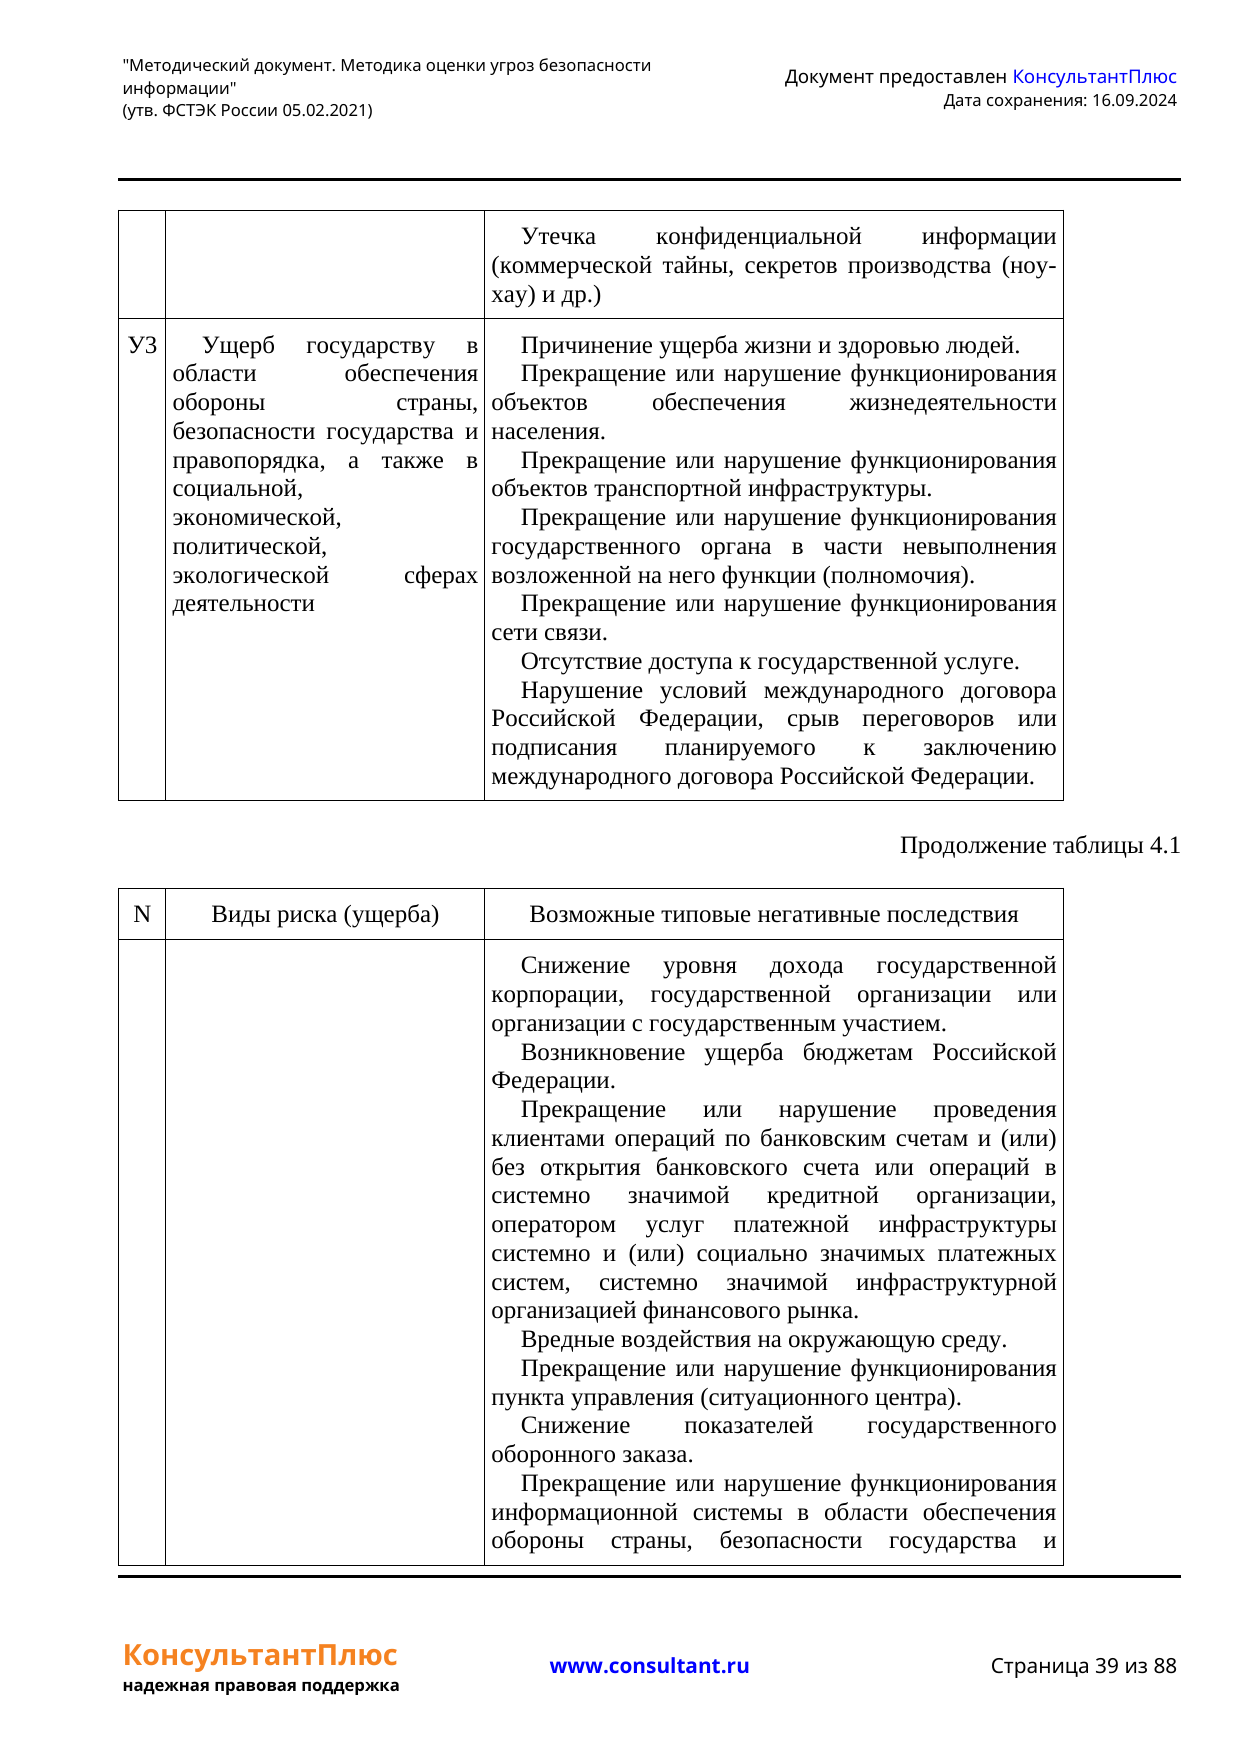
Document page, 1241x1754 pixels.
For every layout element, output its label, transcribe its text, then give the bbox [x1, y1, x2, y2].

table_header N [119, 889, 165, 939]
table_cell [119, 211, 165, 318]
table_cell [166, 211, 484, 318]
table_cell [119, 940, 165, 1565]
text Продолжение таблицы 4.1 [118, 830, 1181, 859]
table_cell У3 [119, 319, 165, 800]
table_header Виды риска (ущерба) [166, 889, 484, 939]
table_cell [485, 211, 1063, 318]
table_cell Причинение ущерба жизни и здоровью людей. Прекращение или нарушение функционирования объектов обеспечения жизнедеятельности населения. Прекращение или нарушение функционирования объектов транспортной инфраструктуры. Прекращение или нарушение функционирования государственного органа в части невыполнения возложенной на него функции (полномочия). Прекращение или нарушение функционирования сети связи. Отсутствие доступа к государственной услуге. Нарушение условий международного договора Российской Федерации, срыв переговоров или подписания планируемого к заключению международного договора Российской Федерации. [485, 319, 1063, 800]
table_header Возможные типовые негативные последствия [485, 889, 1063, 939]
table_cell Ущерб государству в области обеспечения обороны страны, безопасности государства и правопорядка, а также в социальной, экономической, политической, экологической сферах деятельности [166, 319, 484, 800]
table_cell [166, 940, 484, 1565]
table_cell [485, 940, 1063, 1565]
